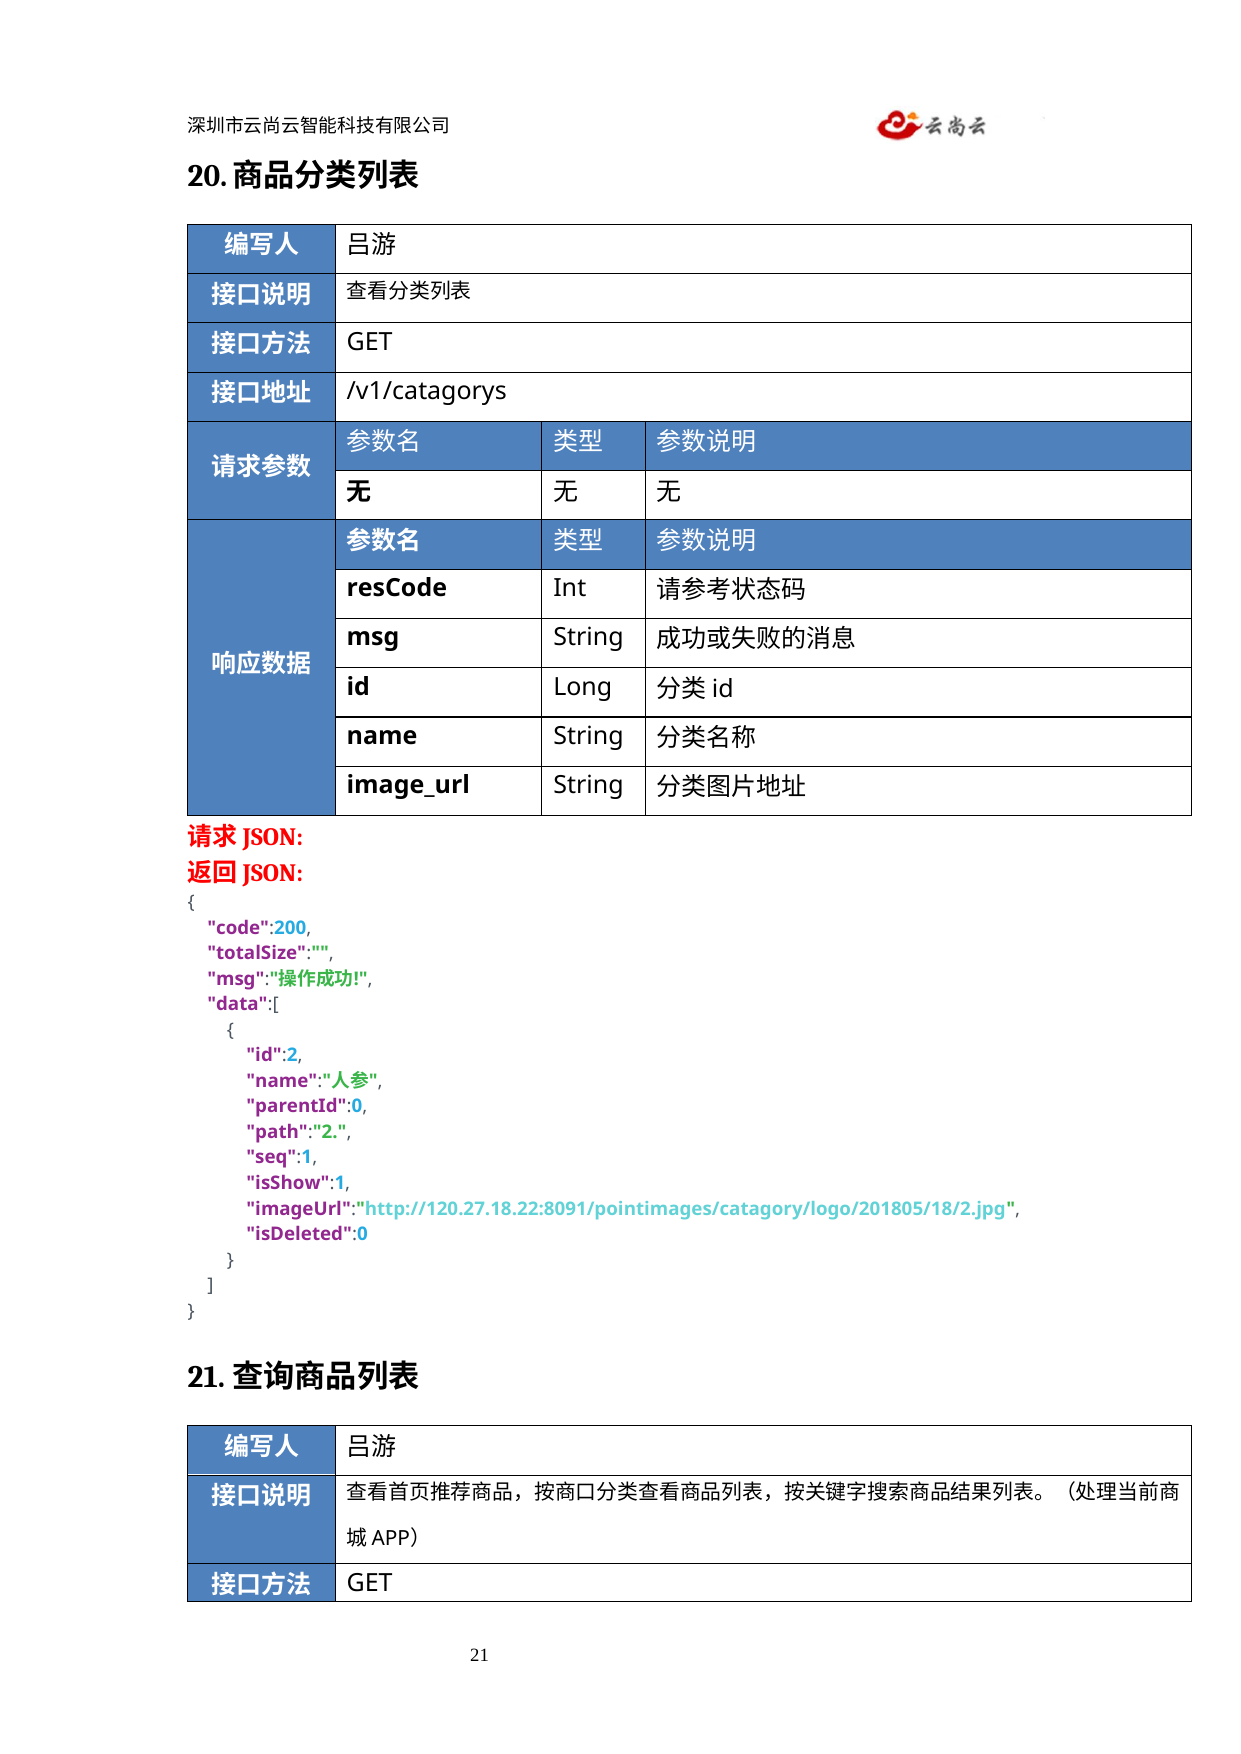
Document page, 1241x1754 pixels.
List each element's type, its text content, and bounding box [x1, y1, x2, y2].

table_cell 参数名 [336, 520, 541, 569]
table_cell 查看首页推荐商品，按商口分类查看商品列表，按关键字搜索商品结果列表。（处理当前商城APP） [336, 1476, 1191, 1563]
table_cell 参数说明 [646, 520, 1191, 569]
table_cell 分类图片地址 [646, 767, 1191, 815]
table_cell msg [336, 619, 541, 667]
table_cell 请参考状态码 [646, 570, 1191, 618]
table_cell 无 [542, 471, 645, 519]
table_cell 无 [646, 471, 1191, 519]
table_cell GET [336, 323, 1191, 372]
table_cell 接口方法 [188, 323, 335, 372]
table_header 编写人 [188, 1426, 335, 1474]
table_cell String [542, 619, 645, 667]
picture [875, 106, 1045, 144]
table_cell 接口地址 [188, 373, 335, 421]
table_cell 参数名 [336, 422, 541, 470]
table_cell 分类名称 [646, 718, 1191, 766]
table_cell /v1/catagorys [336, 373, 1191, 421]
table_cell 成功或失败的消息 [646, 619, 1191, 667]
table_cell 类型 [542, 422, 645, 470]
text 请求JSON: [187, 816, 1053, 852]
table_header 吕游 [336, 225, 1191, 273]
table_cell id [336, 668, 541, 716]
table_cell Long [542, 668, 645, 716]
table_header 吕游 [336, 1426, 1191, 1474]
table_cell 无 [336, 471, 541, 519]
table_cell 接口说明 [188, 274, 335, 322]
table_cell 查看分类列表 [336, 274, 1191, 322]
subtitle 商品分类列表 [187, 150, 1053, 195]
table_cell Int [542, 570, 645, 618]
table_cell String [542, 767, 645, 815]
table_cell 分类id [646, 668, 1191, 716]
table_cell 参数说明 [646, 422, 1191, 470]
table_cell image_url [336, 767, 541, 815]
table_cell 接口方法 [188, 1564, 335, 1601]
subtitle 查询商品列表 [187, 1352, 1053, 1397]
table_cell 响应数据 [188, 520, 335, 815]
text 返回JSON: [187, 852, 1053, 888]
table_header 编写人 [188, 225, 335, 273]
table_cell 接口说明 [188, 1476, 335, 1563]
table_cell 请求参数 [188, 422, 335, 519]
table_cell String [542, 718, 645, 766]
table_cell 类型 [542, 520, 645, 569]
text { "code":200, "totalSize":"", "msg":"操作成功!", "data":[ { "id":2, "name":"人参", "parentId":0, "path":"2.", "seq":1, "isShow":1, "imageUrl":"http://120.27.18.22:8091/pointimages/catagory/logo/201805/18/2.jpg", "isDeleted":0 } ] } [187, 888, 1053, 1322]
table_cell name [336, 718, 541, 766]
table_cell resCode [336, 570, 541, 618]
table_cell GET [336, 1564, 1191, 1601]
